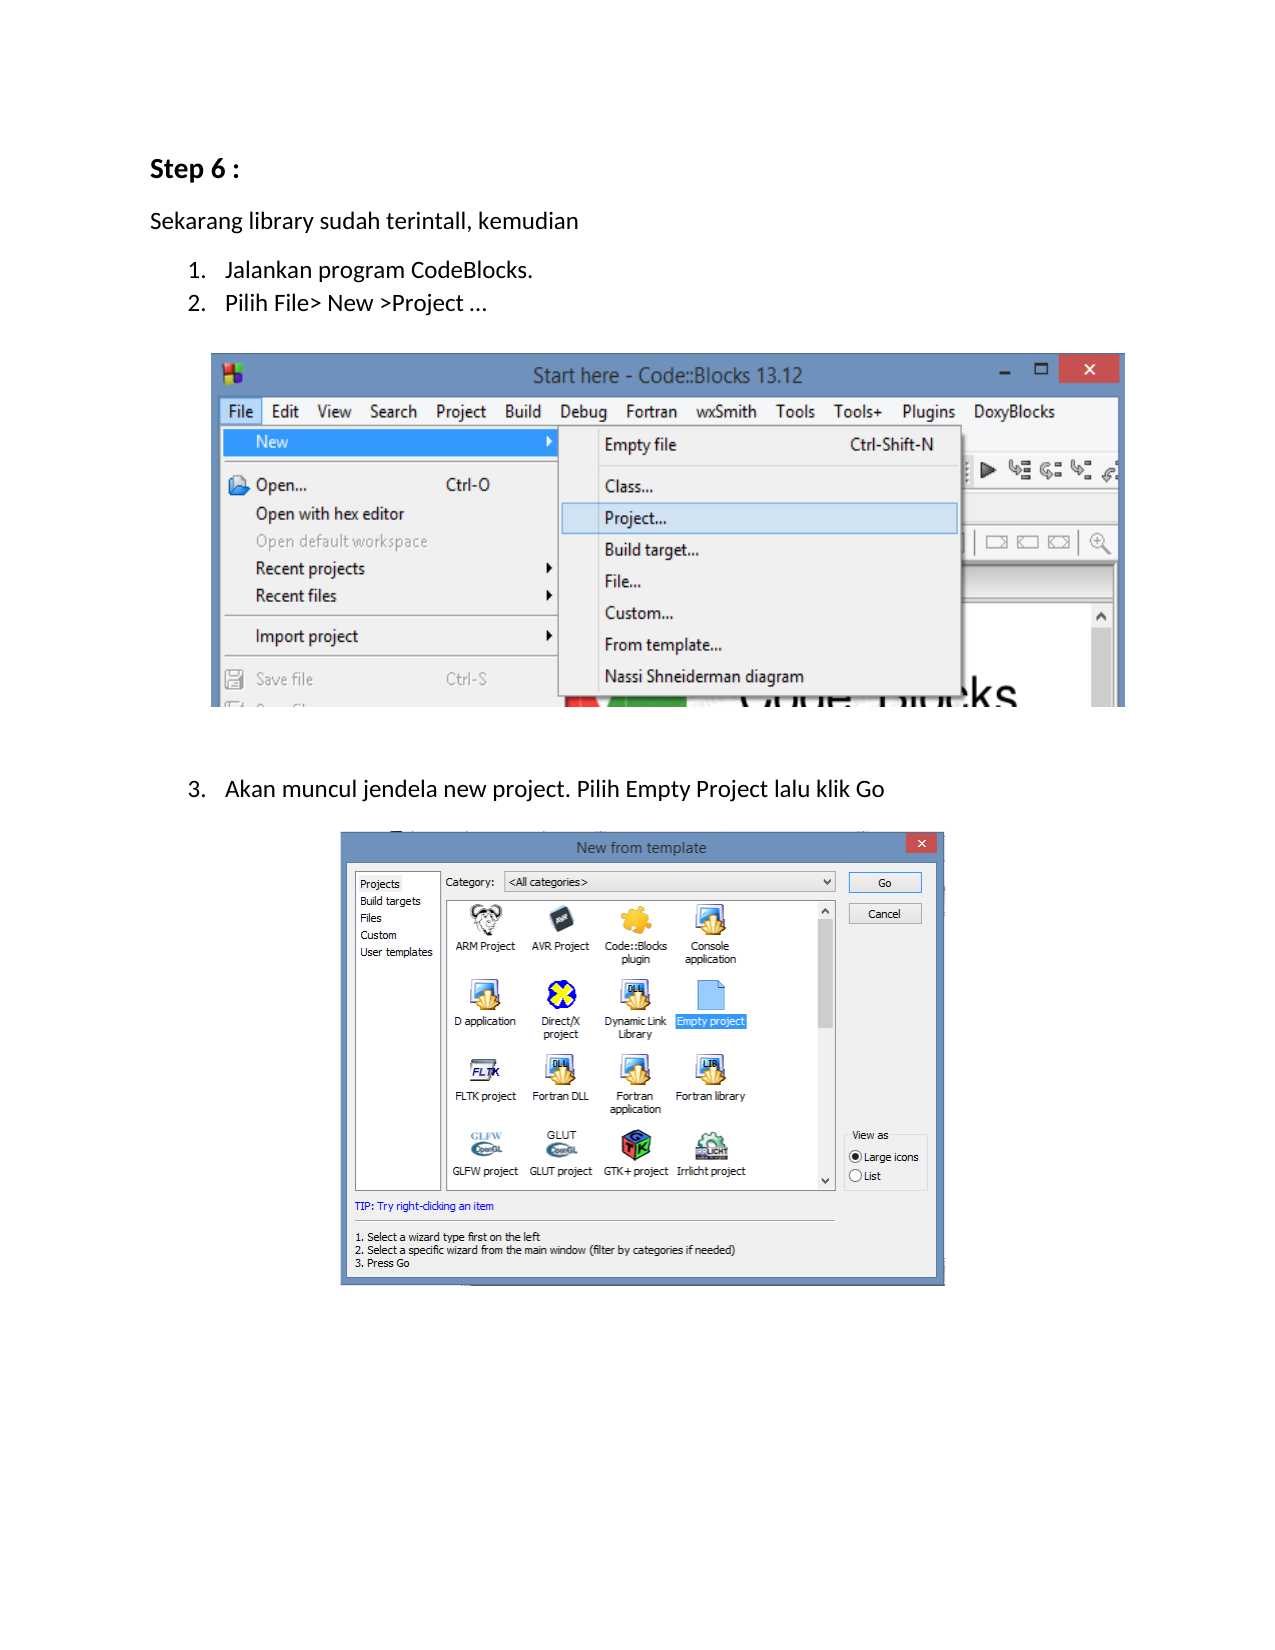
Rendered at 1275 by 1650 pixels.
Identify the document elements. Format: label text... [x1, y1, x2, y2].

list Pilih File> New >Project … [187, 288, 1125, 318]
list Jalankan program CodeBlocks. [187, 255, 1125, 285]
picture [340, 831, 946, 1286]
picture [211, 353, 1125, 707]
list Akan muncul jendela new project. Pilih Empty Project lalu klik Go [187, 773, 1125, 804]
text Sekarang library sudah terintall, kemudian [150, 205, 1125, 236]
text Step 6 : [150, 150, 1125, 186]
